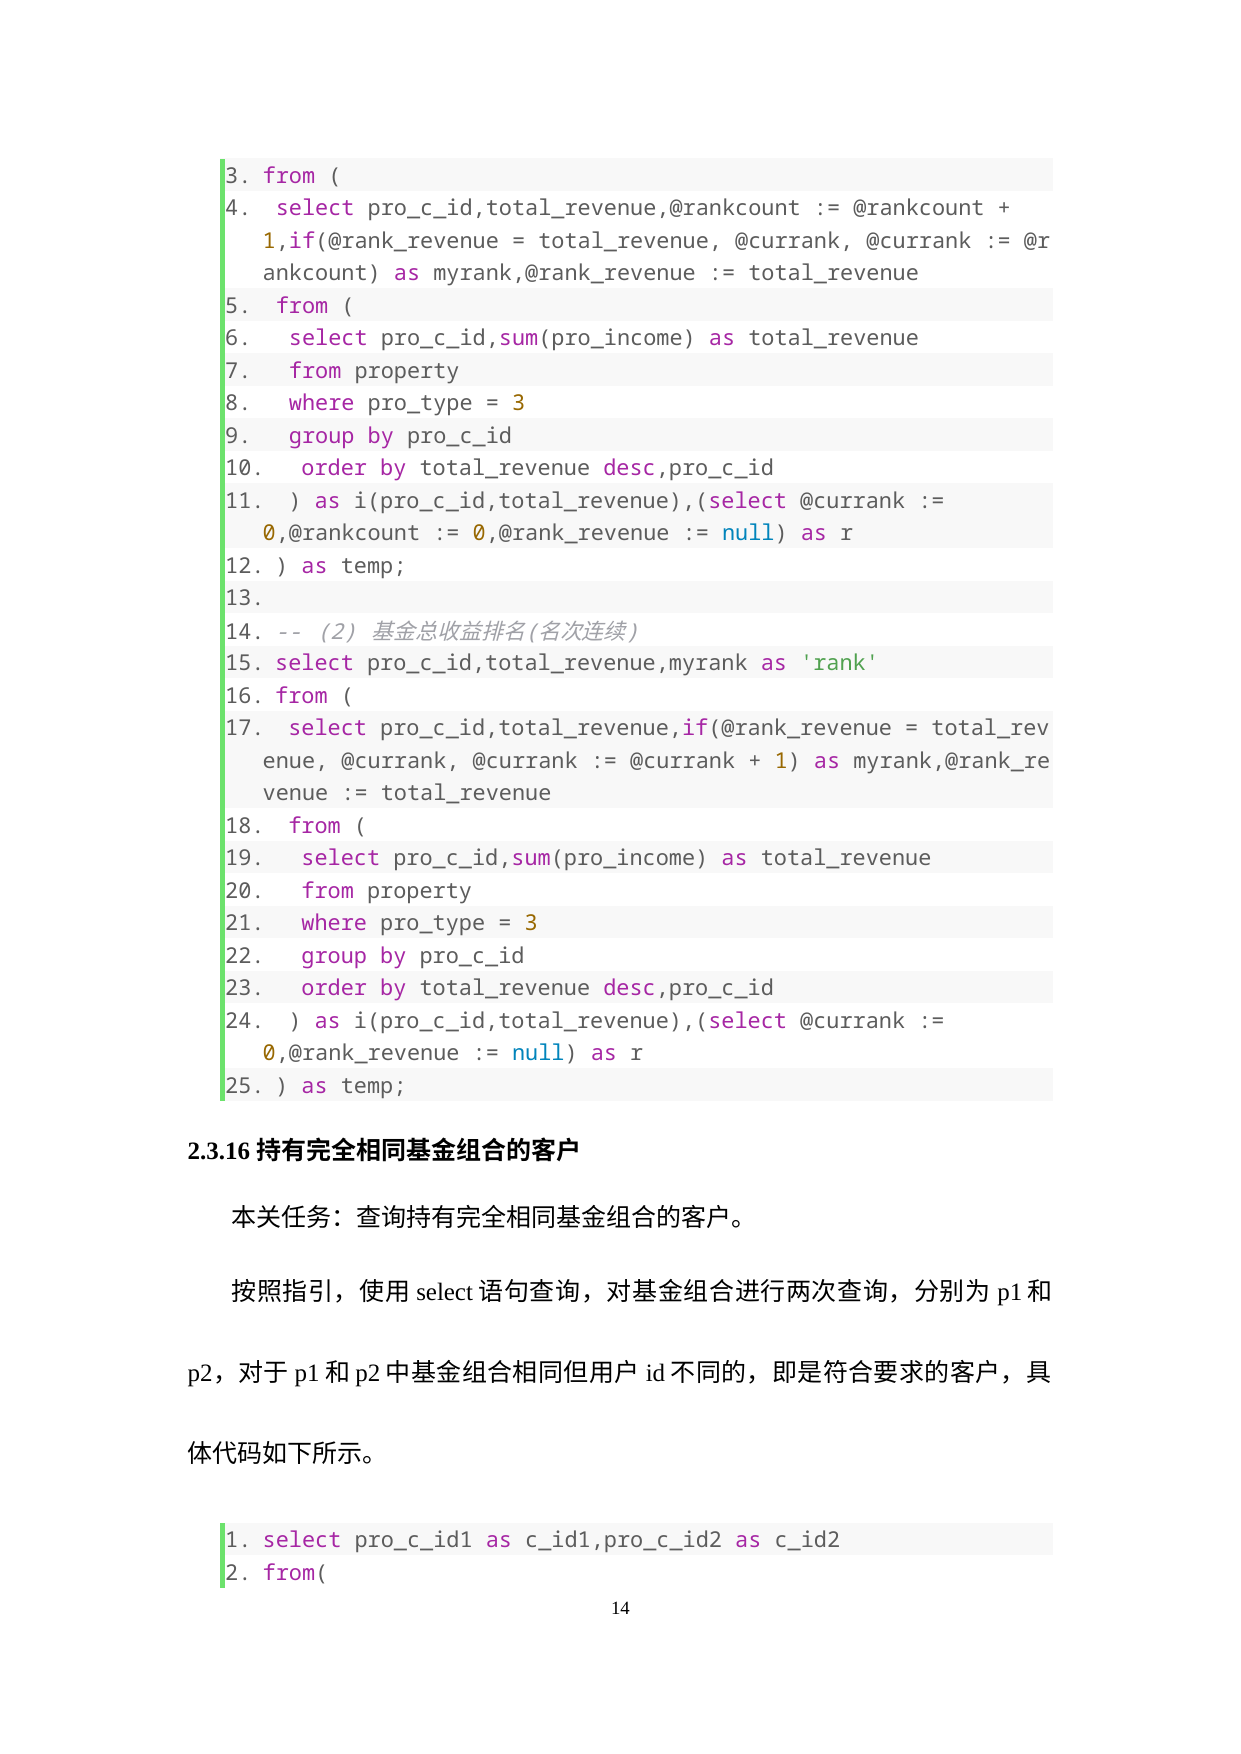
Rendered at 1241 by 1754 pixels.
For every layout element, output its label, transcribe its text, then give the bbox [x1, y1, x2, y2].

list select pro_c_id,sum(pro_income) as total_revenue [225, 841, 1053, 873]
list from ( [225, 808, 1053, 841]
list select pro_c_id,total_revenue,if(@rank_revenue = total_revenue, @currank, @currank := @currank + 1) as myrank,@rank_revenue := total_revenue [225, 711, 1053, 808]
list from property [225, 353, 1053, 386]
list where pro_type = 3 [225, 386, 1053, 418]
list from property [225, 873, 1053, 906]
list ) as temp; [225, 548, 1053, 581]
list -- (2) 基金总收益排名(名次连续) [225, 613, 1053, 646]
subtitle 2.3.16 持有完全相同基金组合的客户 [187, 1130, 1053, 1166]
list select pro_c_id,total_revenue,myrank as 'rank' [225, 646, 1053, 678]
list select pro_c_id,sum(pro_income) as total_revenue [225, 321, 1053, 353]
text 本关任务：查询持有完全相同基金组合的客户。 [187, 1183, 1053, 1248]
list group by pro_c_id [225, 938, 1053, 971]
list order by total_revenue desc,pro_c_id [225, 451, 1053, 483]
list select pro_c_id1 as c_id1,pro_c_id2 as c_id2 [225, 1523, 1053, 1555]
list from ( [220, 158, 1053, 191]
list where pro_type = 3 [225, 906, 1053, 938]
list order by total_revenue desc,pro_c_id [225, 971, 1053, 1003]
text 按照指引，使用select语句查询，对基金组合进行两次查询，分别为p1和p2，对于p1和p2中基金组合相同但用户id不同的，即是符合要求的客户，具体代码如下所示。 [187, 1257, 1053, 1484]
list from ( [225, 288, 1053, 321]
list ) as i(pro_c_id,total_revenue),(select @currank := 0,@rankcount := 0,@rank_revenue := null) as r [225, 483, 1053, 548]
list group by pro_c_id [225, 418, 1053, 451]
list select pro_c_id,total_revenue,@rankcount := @rankcount + 1,if(@rank_revenue = total_revenue, @currank, @currank := @rankcount) as myrank,@rank_revenue := total_revenue [225, 191, 1053, 288]
list ) as temp; [225, 1068, 1053, 1101]
list from ( [225, 678, 1053, 711]
list from( [225, 1555, 1053, 1588]
list ) as i(pro_c_id,total_revenue),(select @currank := 0,@rank_revenue := null) as r [225, 1003, 1053, 1068]
